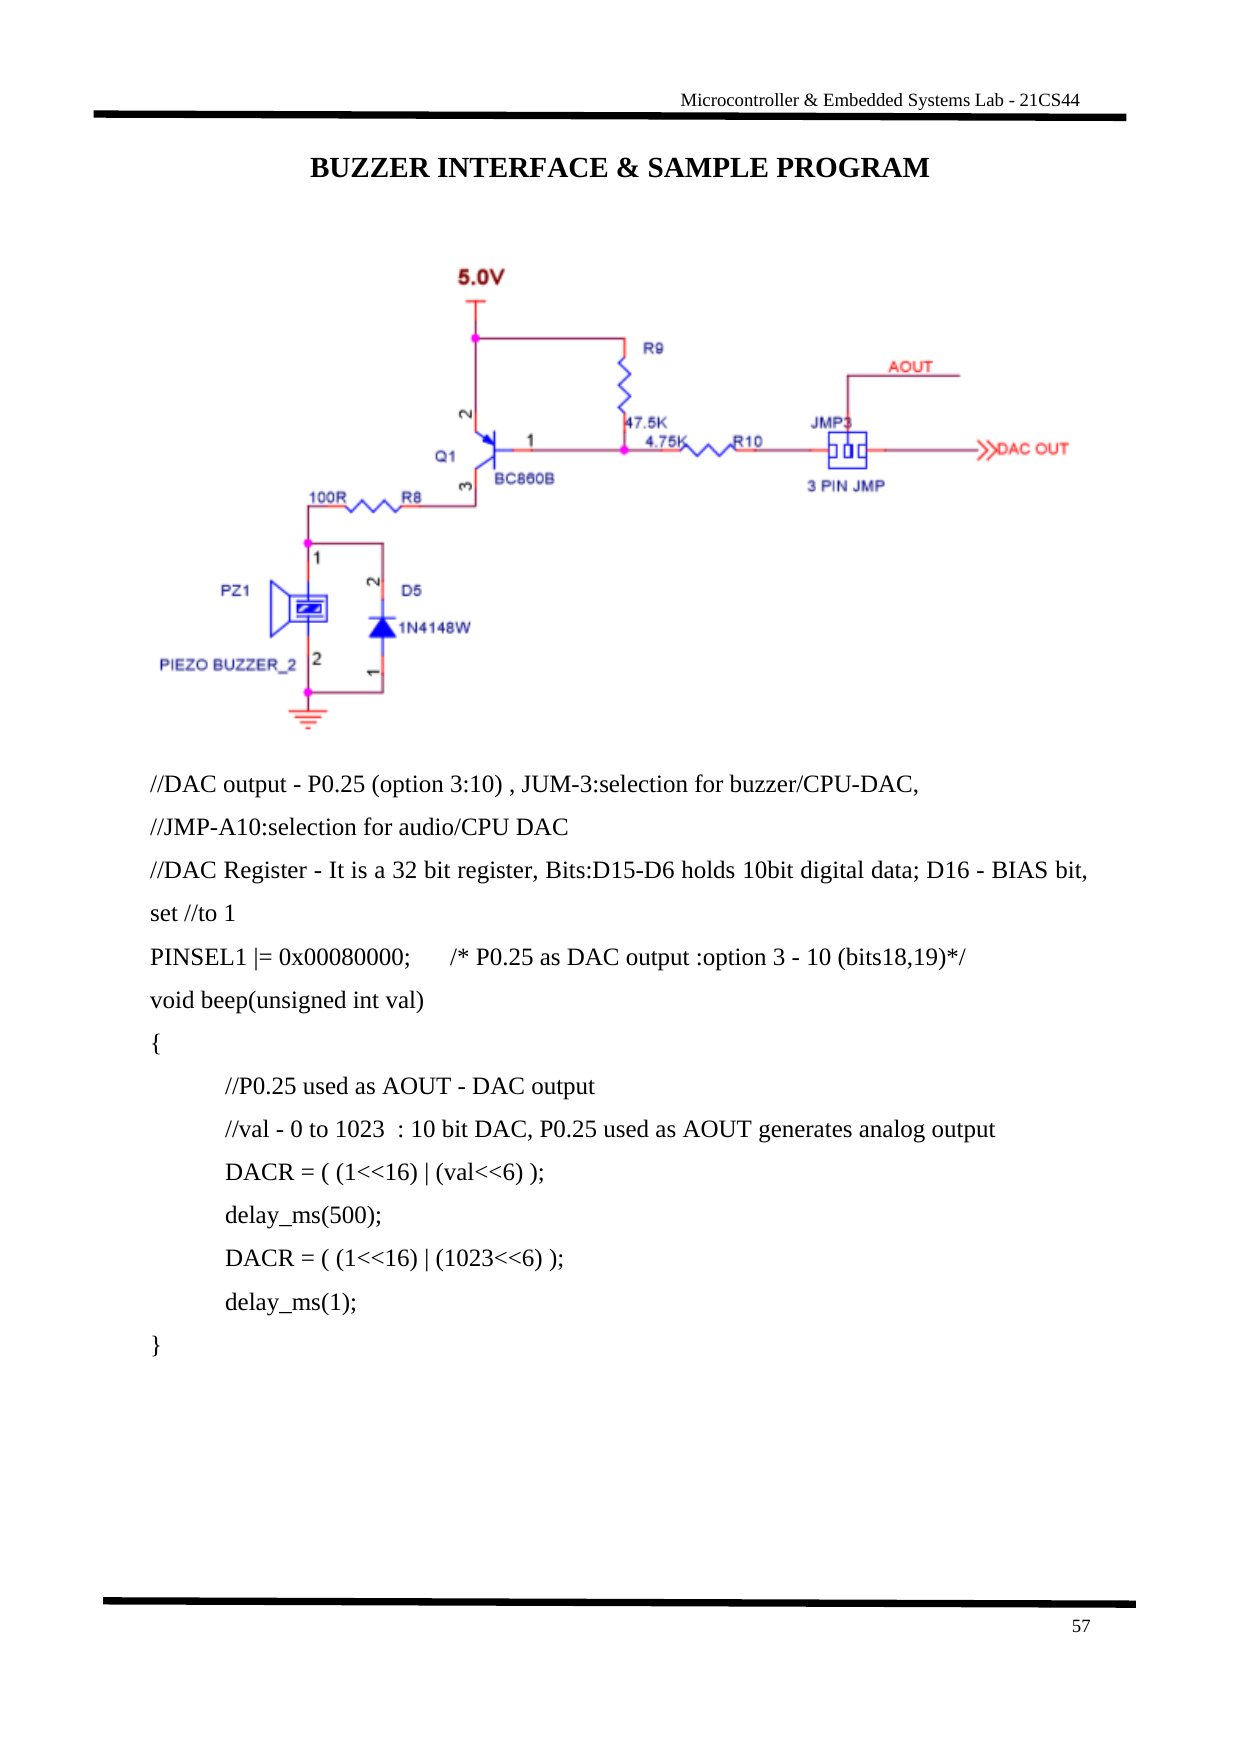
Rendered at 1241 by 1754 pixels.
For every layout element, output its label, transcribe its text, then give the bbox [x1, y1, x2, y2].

text void beep(unsigned int val) [150, 985, 1090, 1013]
text { [150, 1028, 1090, 1057]
text BUZZER INTERFACE & SAMPLE PROGRAM [150, 151, 1090, 184]
text //P0.25 used as AOUT - DAC output [150, 1071, 1090, 1100]
text PINSEL1 |= 0x00080000; /* P0.25 as DAC output :option 3 - 10 (bits18,19)*/ [150, 942, 1090, 970]
picture [150, 252, 1074, 731]
text //val - 0 to 1023 : 10 bit DAC, P0.25 used as AOUT generates analog output [150, 1114, 1090, 1143]
text } [150, 1330, 1090, 1358]
text DACR = ( (1<<16) | (val<<6) ); [150, 1157, 1090, 1186]
text delay_ms(1); [150, 1287, 1090, 1315]
text DACR = ( (1<<16) | (1023<<6) ); [150, 1243, 1090, 1272]
text delay_ms(500); [150, 1200, 1090, 1229]
text //DAC Register - It is a 32 bit register, Bits:D15-D6 holds 10bit digital data; D16 - BIAS bit, set //to 1 [150, 855, 1090, 927]
text //JMP-A10:selection for audio/CPU DAC [150, 812, 1090, 841]
text //DAC output - P0.25 (option 3:10) , JUM-3:selection for buzzer/CPU-DAC, [150, 769, 1090, 798]
